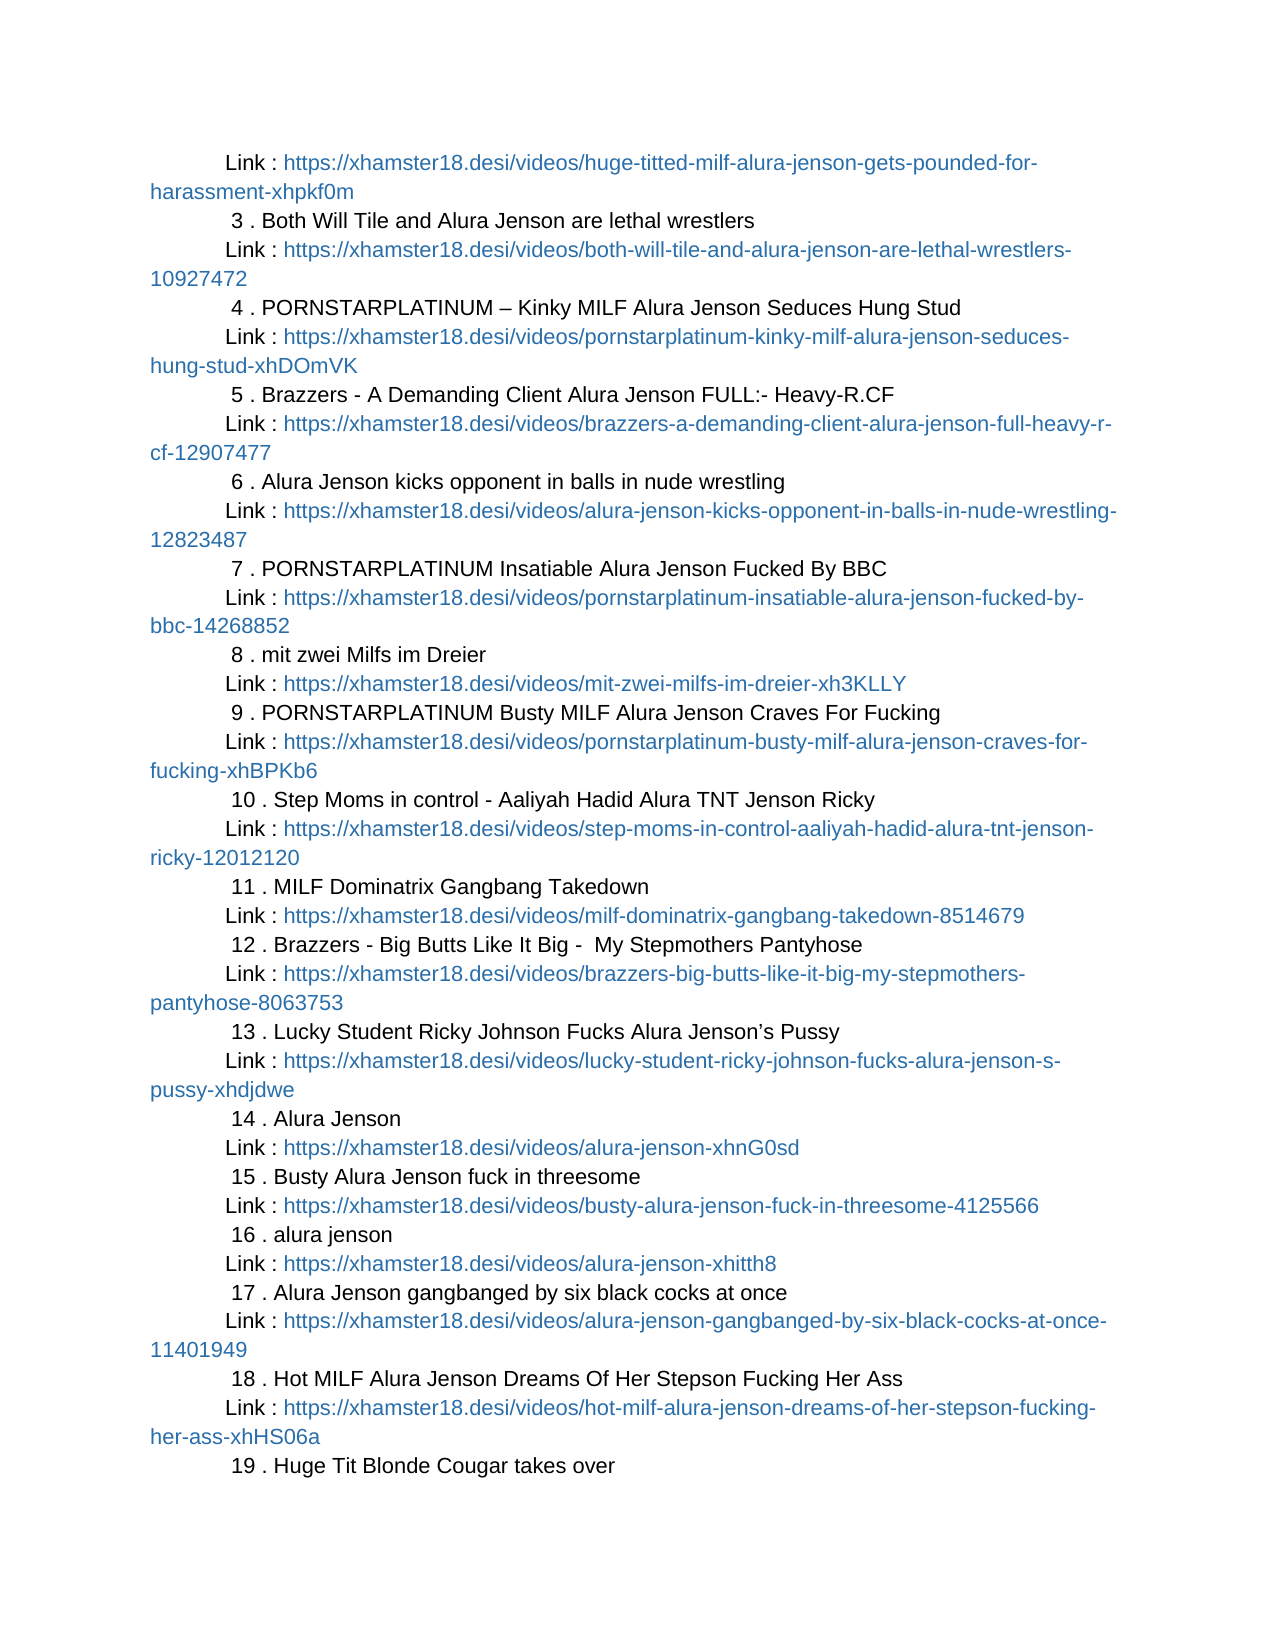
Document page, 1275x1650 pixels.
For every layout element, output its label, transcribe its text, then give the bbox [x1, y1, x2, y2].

text Link : https://xhamster18.desi/videos/huge-titted-milf-alura-jenson-gets-pounded-for-harassment-xhpkf0m [150, 150, 1125, 204]
text Link : https://xhamster18.desi/videos/brazzers-big-butts-like-it-big-my-stepmothers-pantyhose-8063753 [150, 961, 1125, 1015]
text Link : https://xhamster18.desi/videos/step-moms-in-control-aaliyah-hadid-alura-tnt-jenson-ricky-12012120 [150, 816, 1125, 870]
text Link : https://xhamster18.desi/videos/lucky-student-ricky-johnson-fucks-alura-jenson-s-pussy-xhdjdwe [150, 1048, 1125, 1102]
text 12 . Brazzers - Big Butts Like It Big - My Stepmothers Pantyhose [150, 932, 1125, 957]
text Link : https://xhamster18.desi/videos/alura-jenson-kicks-opponent-in-balls-in-nude-wrestling-12823487 [150, 497, 1125, 552]
text 16 . alura jenson [150, 1221, 1125, 1247]
text 7 . PORNSTARPLATINUM Insatiable Alura Jenson Fucked By BBC [150, 555, 1125, 581]
text Link : https://xhamster18.desi/videos/milf-dominatrix-gangbang-takedown-8514679 [150, 903, 1125, 928]
text 9 . PORNSTARPLATINUM Busty MILF Alura Jenson Craves For Fucking [150, 700, 1125, 725]
text Link : https://xhamster18.desi/videos/brazzers-a-demanding-client-alura-jenson-full-heavy-r-cf-12907477 [150, 411, 1125, 465]
text Link : https://xhamster18.desi/videos/alura-jenson-xhitth8 [150, 1250, 1125, 1276]
text Link : https://xhamster18.desi/videos/both-will-tile-and-alura-jenson-are-lethal-wrestlers-10927472 [150, 237, 1125, 291]
text Link : https://xhamster18.desi/videos/busty-alura-jenson-fuck-in-threesome-4125566 [150, 1192, 1125, 1218]
text 17 . Alura Jenson gangbanged by six black cocks at once [150, 1279, 1125, 1304]
text 5 . Brazzers - A Demanding Client Alura Jenson FULL:- Heavy-R.CF [150, 382, 1125, 407]
text 13 . Lucky Student Ricky Johnson Fucks Alura Jenson’s Pussy [150, 1019, 1125, 1044]
text 4 . PORNSTARPLATINUM – Kinky MILF Alura Jenson Seduces Hung Stud [150, 295, 1125, 320]
text 15 . Busty Alura Jenson fuck in threesome [150, 1163, 1125, 1189]
text 6 . Alura Jenson kicks opponent in balls in nude wrestling [150, 468, 1125, 494]
text 11 . MILF Dominatrix Gangbang Takedown [150, 874, 1125, 899]
text Link : https://xhamster18.desi/videos/pornstarplatinum-busty-milf-alura-jenson-craves-for-fucking-xhBPKb6 [150, 729, 1125, 783]
text 14 . Alura Jenson [150, 1106, 1125, 1131]
text 19 . Huge Tit Blonde Cougar takes over [150, 1453, 1125, 1478]
text 3 . Both Will Tile and Alura Jenson are lethal wrestlers [150, 208, 1125, 233]
text Link : https://xhamster18.desi/videos/alura-jenson-xhnG0sd [150, 1134, 1125, 1160]
text Link : https://xhamster18.desi/videos/alura-jenson-gangbanged-by-six-black-cocks-at-once-11401949 [150, 1308, 1125, 1362]
text Link : https://xhamster18.desi/videos/hot-milf-alura-jenson-dreams-of-her-stepson-fucking-her-ass-xhHS06a [150, 1395, 1125, 1449]
text 8 . mit zwei Milfs im Dreier [150, 642, 1125, 667]
text 18 . Hot MILF Alura Jenson Dreams Of Her Stepson Fucking Her Ass [150, 1366, 1125, 1391]
text Link : https://xhamster18.desi/videos/mit-zwei-milfs-im-dreier-xh3KLLY [150, 671, 1125, 696]
text Link : https://xhamster18.desi/videos/pornstarplatinum-kinky-milf-alura-jenson-seduces-hung-stud-xhDOmVK [150, 324, 1125, 378]
text Link : https://xhamster18.desi/videos/pornstarplatinum-insatiable-alura-jenson-fucked-by-bbc-14268852 [150, 584, 1125, 638]
text 10 . Step Moms in control - Aaliyah Hadid Alura TNT Jenson Ricky [150, 787, 1125, 812]
